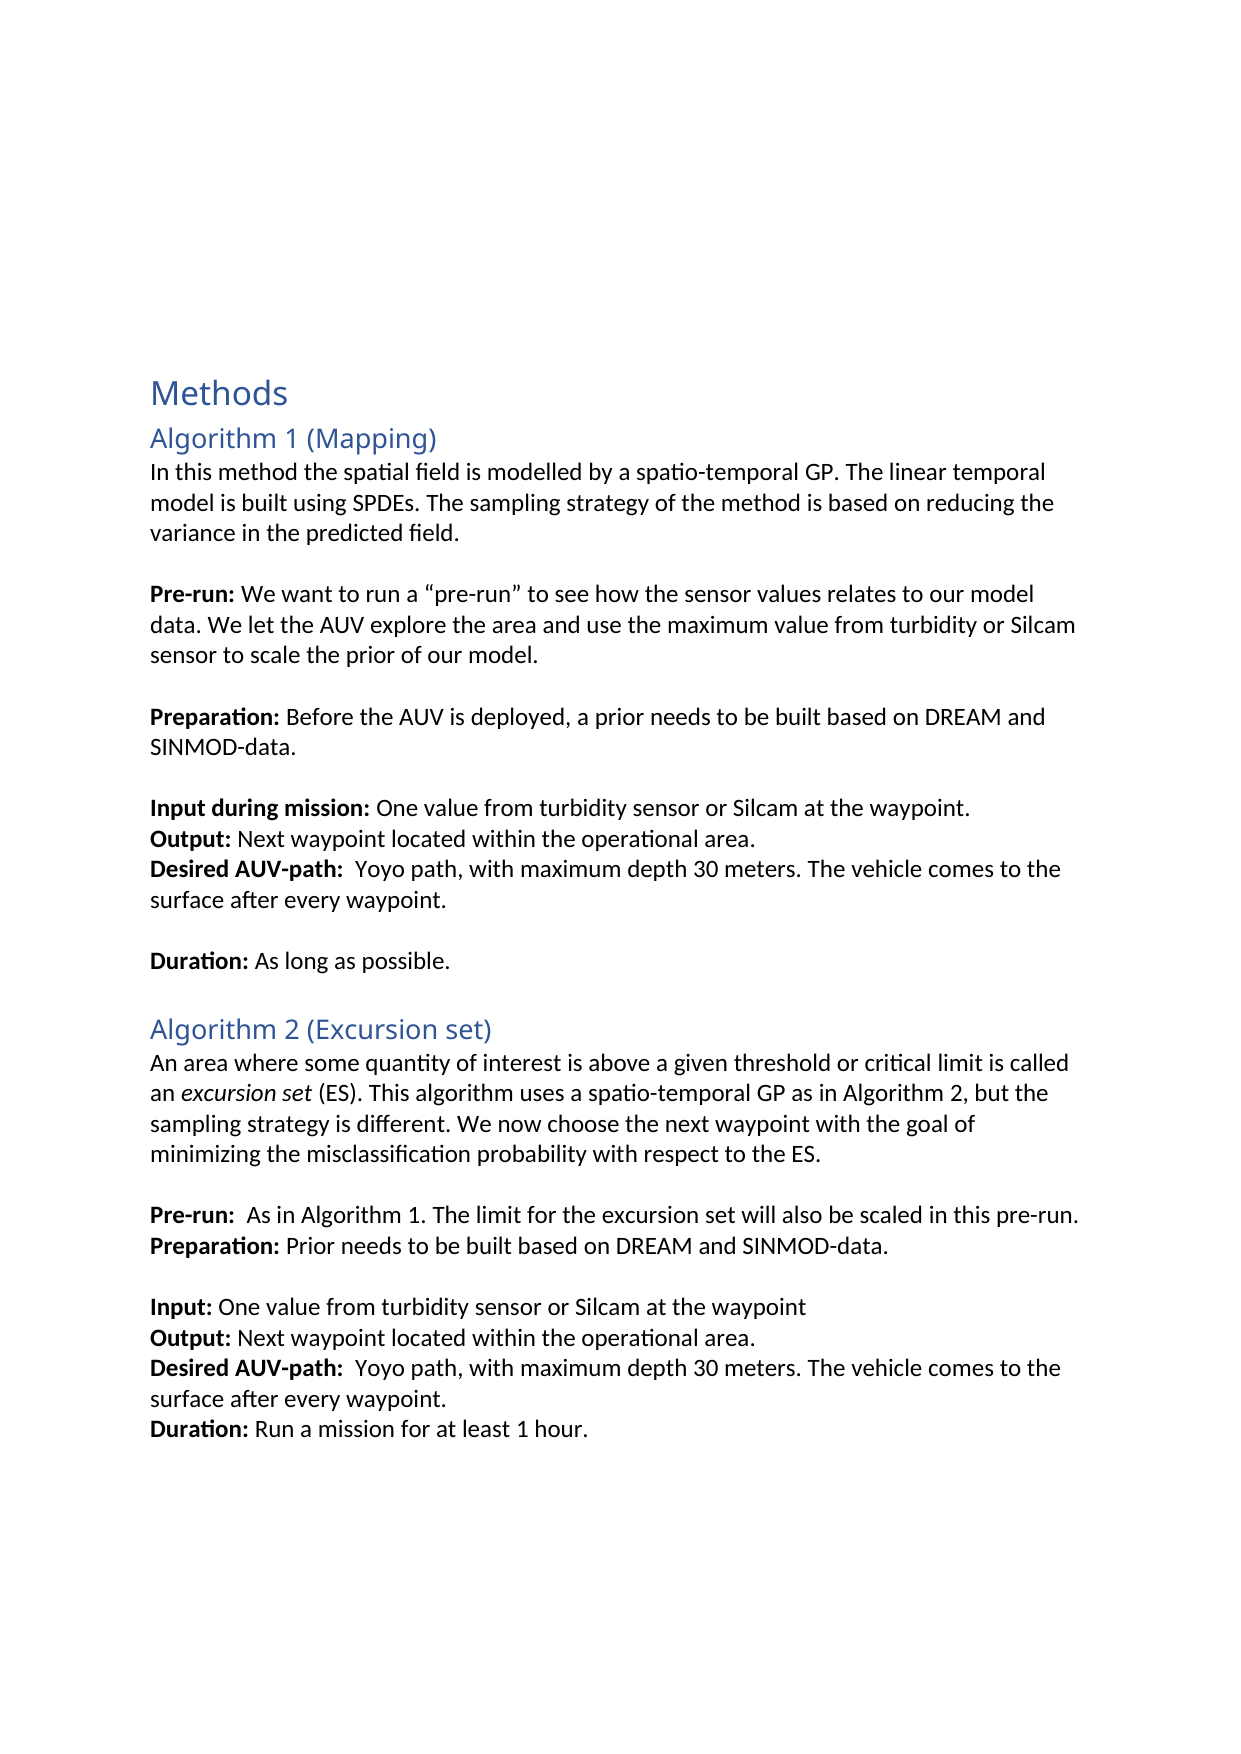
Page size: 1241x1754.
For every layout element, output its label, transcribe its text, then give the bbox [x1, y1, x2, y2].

text Duration: As long as possible. [150, 945, 1090, 975]
subtitle Algorithm 2 (Excursion set) [150, 1010, 1090, 1047]
text Input during mission: One value from turbidity sensor or Silcam at the waypoint. [150, 792, 1090, 823]
subtitle Algorithm 1 (Mapping) [150, 420, 1090, 457]
text Desired AUV-path: Yoyo path, with maximum depth 30 meters. The vehicle comes to the surface after every waypoint. [150, 1352, 1090, 1413]
subtitle Methods [150, 370, 1090, 416]
text Duration: Run a mission for at least 1 hour. [150, 1413, 1090, 1444]
text An area where some quantity of interest is above a given threshold or critical limit is called an excursion set (ES). This algorithm uses a spatio-temporal GP as in Algorithm 2, but the sampling strategy is different. We now choose the next waypoint with the goal of minimizing the misclassification probability with respect to the ES. [150, 1047, 1090, 1169]
text Output: Next waypoint located within the operational area. [150, 1322, 1090, 1352]
text Output: Next waypoint located within the operational area. [150, 823, 1090, 853]
text Preparation: Prior needs to be built based on DREAM and SINMOD-data. [150, 1230, 1090, 1261]
text Pre-run: We want to run a “pre-run” to see how the sensor values relates to our model data. We let the AUV explore the area and use the maximum value from turbidity or Silcam sensor to scale the prior of our model. [150, 579, 1090, 670]
text In this method the spatial field is modelled by a spatio-temporal GP. The linear temporal model is built using SPDEs. The sampling strategy of the method is based on reducing the variance in the predicted field. [150, 457, 1090, 548]
text Input: One value from turbidity sensor or Silcam at the waypoint [150, 1291, 1090, 1322]
text Desired AUV-path: Yoyo path, with maximum depth 30 meters. The vehicle comes to the surface after every waypoint. [150, 853, 1090, 914]
text Pre-run: As in Algorithm 1. The limit for the excursion set will also be scaled in this pre-run. [150, 1199, 1090, 1230]
text Preparation: Before the AUV is deployed, a prior needs to be built based on DREAM and SINMOD-data. [150, 701, 1090, 762]
